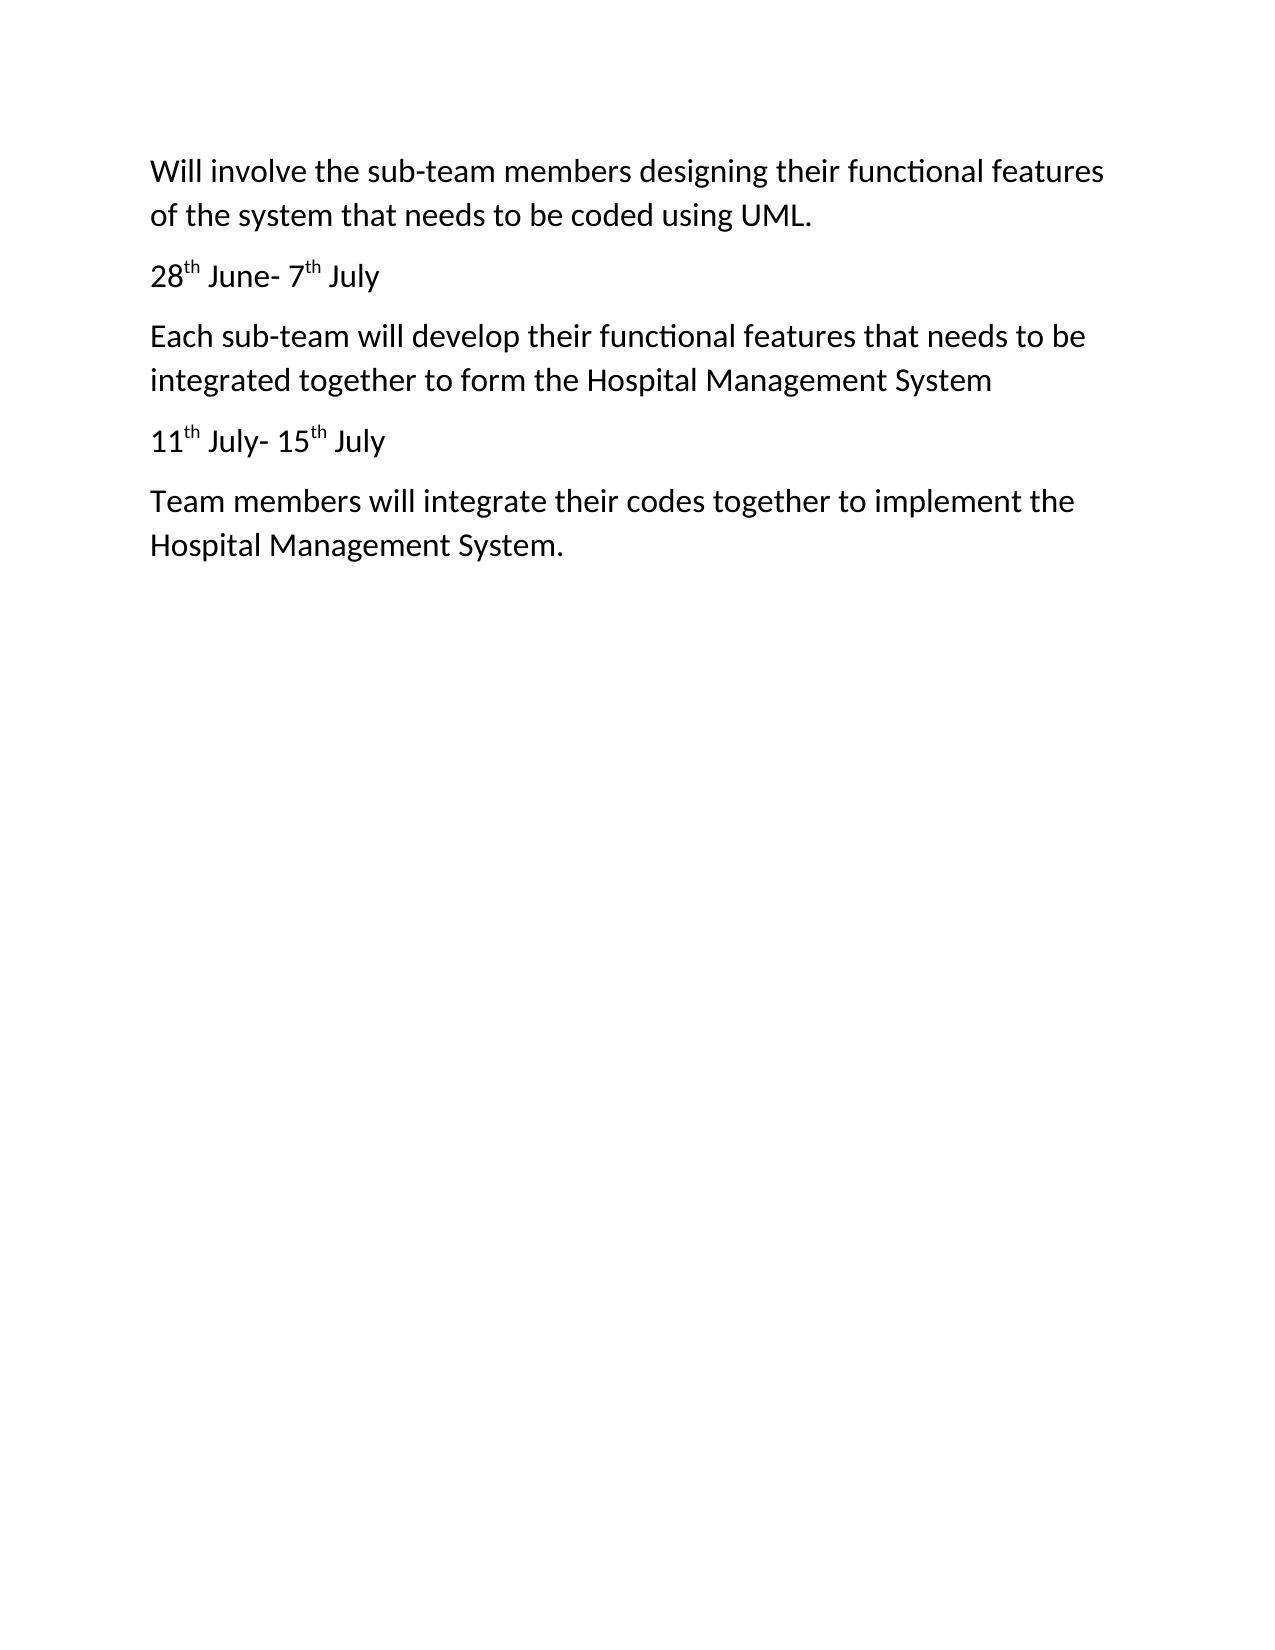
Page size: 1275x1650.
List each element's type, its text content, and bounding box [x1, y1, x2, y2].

text 28th June- 7th July [150, 254, 1125, 295]
text Will involve the sub-team members designing their functional features of the system that needs to be coded using UML. [150, 150, 1125, 235]
text Each sub-team will develop their functional features that needs to be integrated together to form the Hospital Management System [150, 315, 1125, 400]
text Team members will integrate their codes together to implement the Hospital Management System. [150, 480, 1125, 565]
text 11th July- 15th July [150, 420, 1125, 461]
